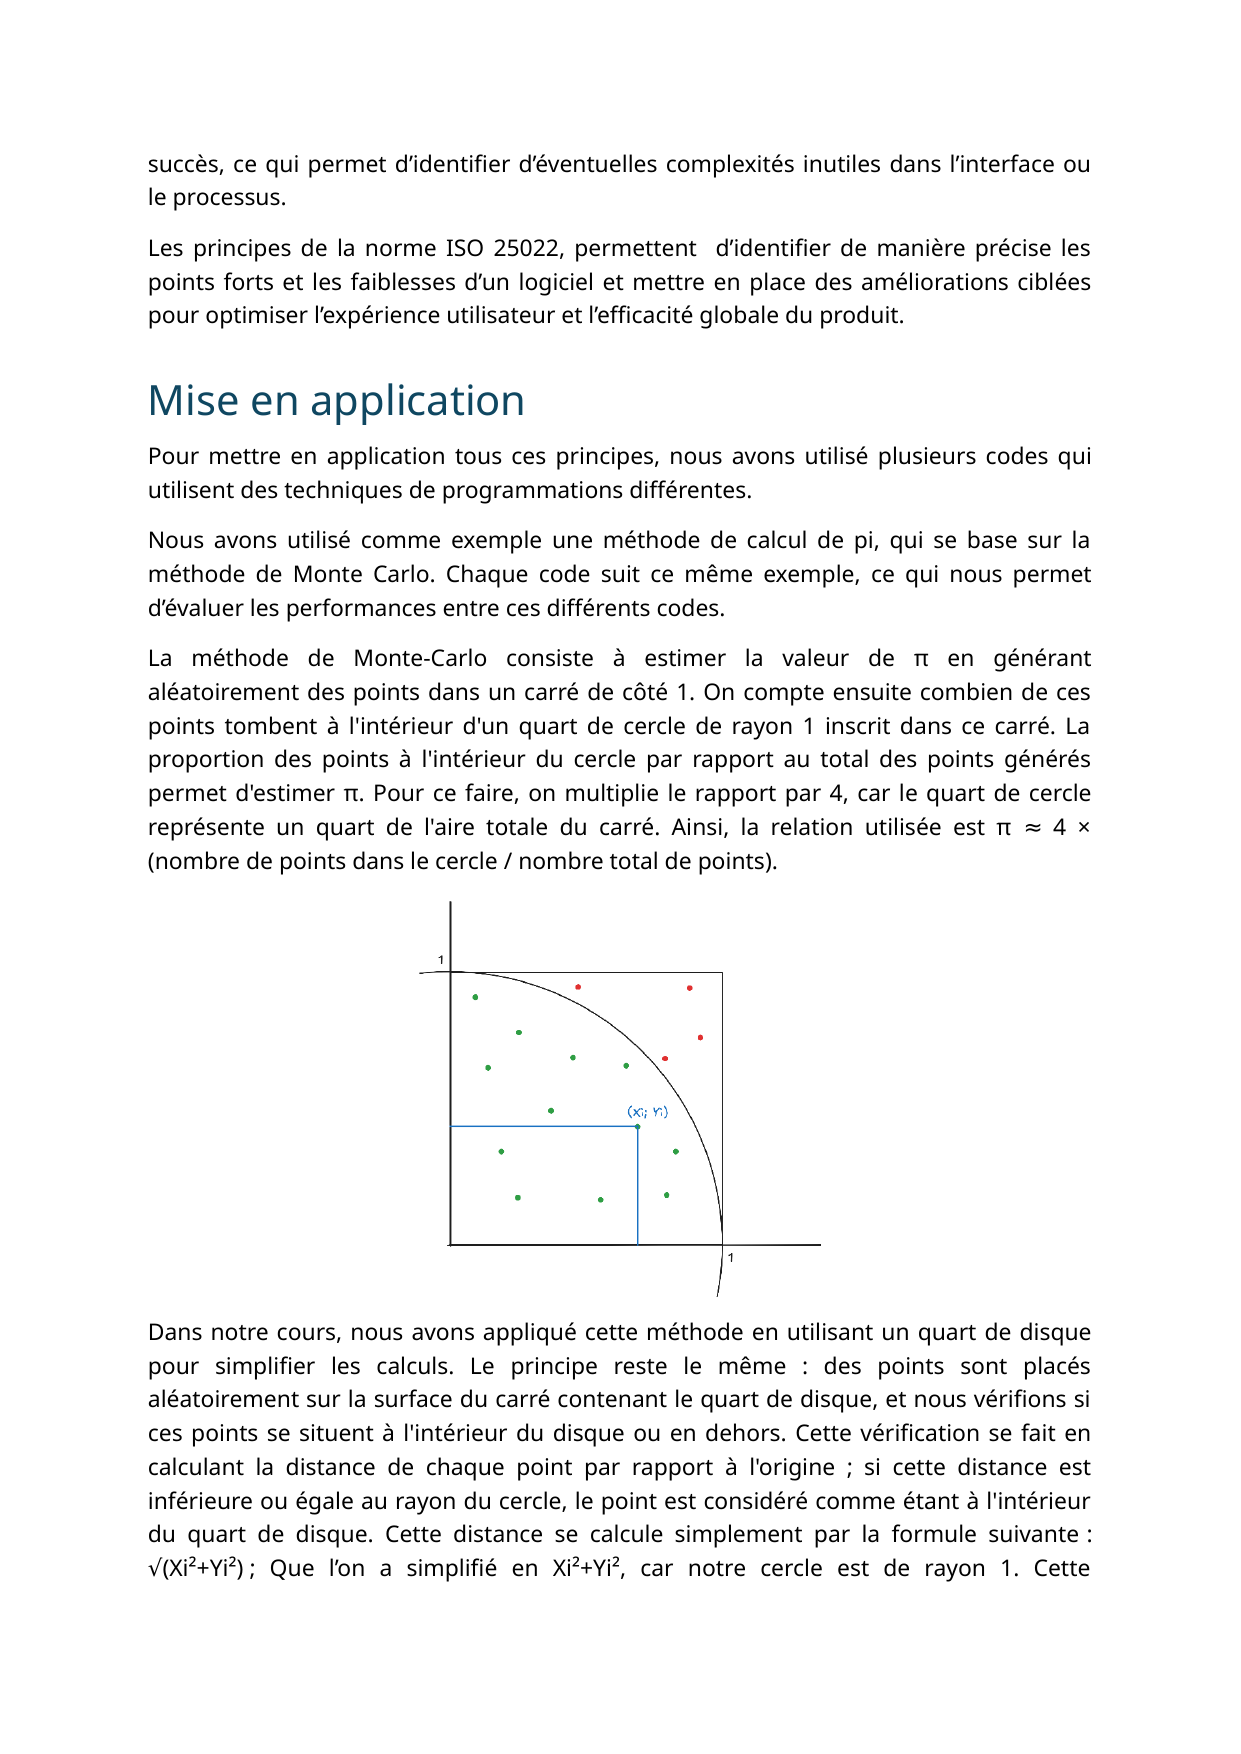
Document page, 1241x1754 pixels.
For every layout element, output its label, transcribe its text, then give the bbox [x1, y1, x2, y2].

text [148, 1316, 1093, 1583]
text Pour mettre en application tous ces principes, nous avons utilisé plusieurs codes qui utilisent des techniques de programmations différentes. [148, 440, 1093, 505]
text Les principes de la norme ISO 25022, permettent d’identifier de manière précise les points forts et les faiblesses d’un logiciel et mettre en place des améliorations ciblées pour optimiser l’expérience utilisateur et l’efficacité globale du produit. [148, 232, 1093, 331]
text Nous avons utilisé comme exemple une méthode de calcul de pi, qui se base sur la méthode de Monte Carlo. Chaque code suit ce même exemple, ce qui nous permet d’évaluer les performances entre ces différents codes. [148, 524, 1093, 623]
text La méthode de Monte-Carlo consiste à estimer la valeur de π en générant aléatoirement des points dans un carré de côté 1. On compte ensuite combien de ces points tombent à l'intérieur d'un quart de cercle de rayon 1 inscrit dans ce carré. La proportion des points à l'intérieur du cercle par rapport au total des points générés permet d'estimer π. Pour ce faire, on multiplie le rapport par 4, car le quart de cercle représente un quart de l'aire totale du carré. Ainsi, la relation utilisée est π ≈ 4 × (nombre de points dans le cercle / nombre total de points). [148, 642, 1093, 876]
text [148, 148, 1093, 213]
picture [419, 895, 821, 1297]
subtitle Mise en application [148, 371, 1093, 427]
